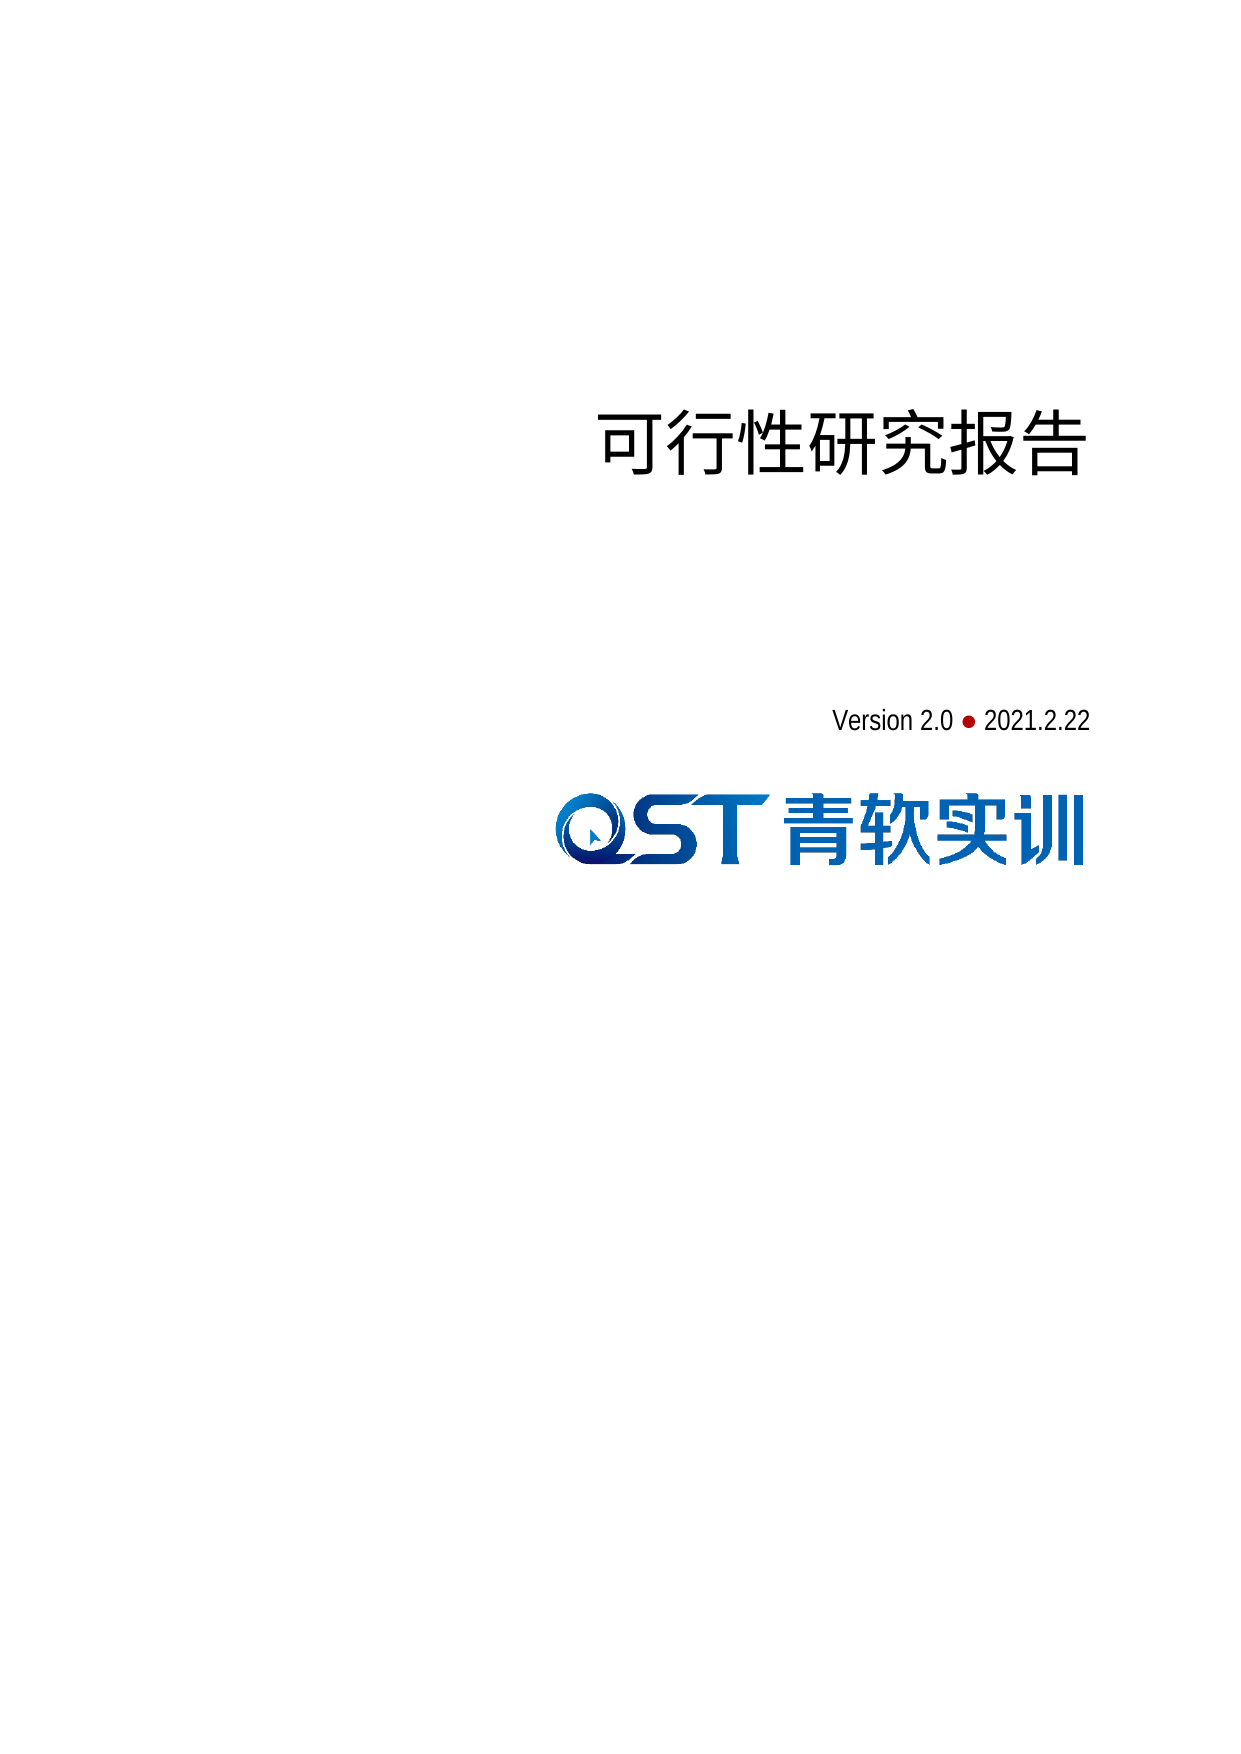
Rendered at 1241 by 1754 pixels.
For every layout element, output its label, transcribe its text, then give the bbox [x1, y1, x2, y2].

title 可行性研究报告 [150, 387, 1090, 490]
text Version 2.0 ● 2021.2.22 [150, 703, 1090, 736]
picture [547, 786, 1091, 872]
